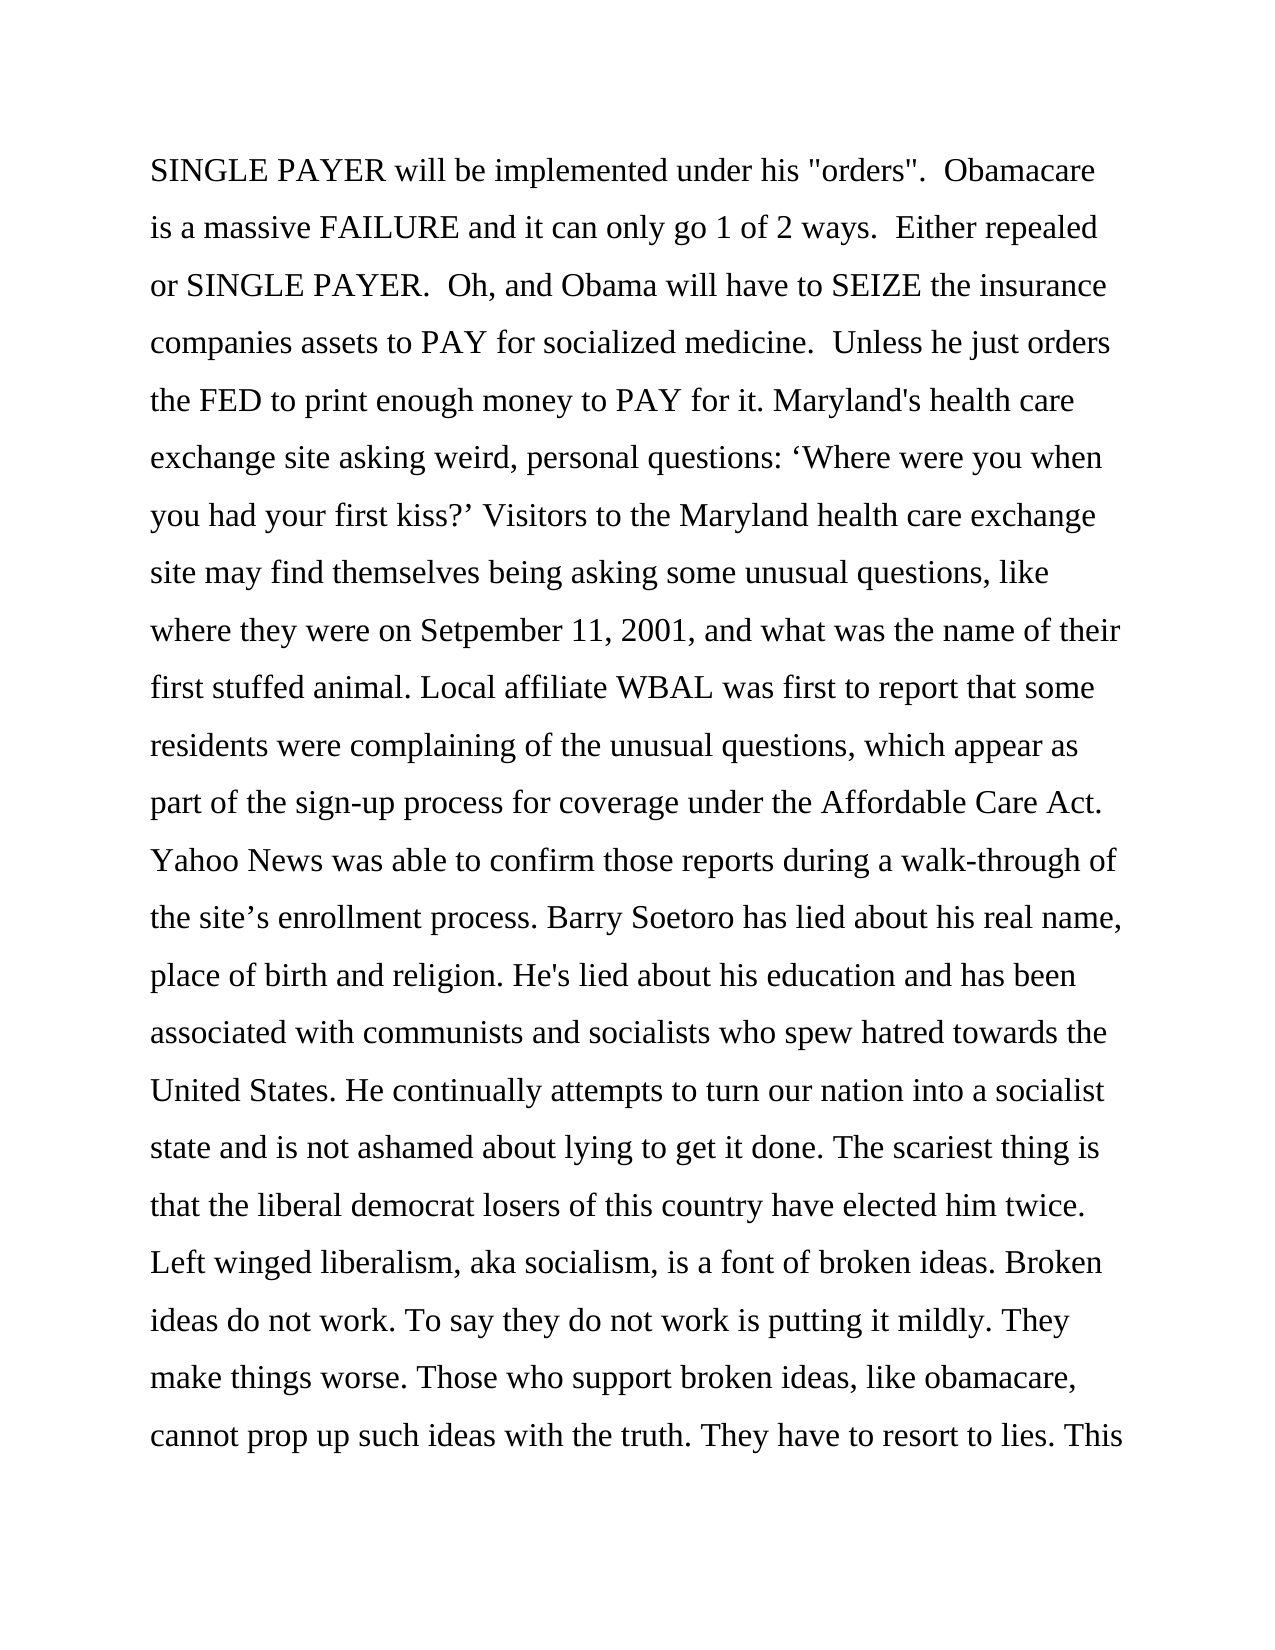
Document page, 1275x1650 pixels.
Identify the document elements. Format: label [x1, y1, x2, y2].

text [150, 150, 1125, 1453]
